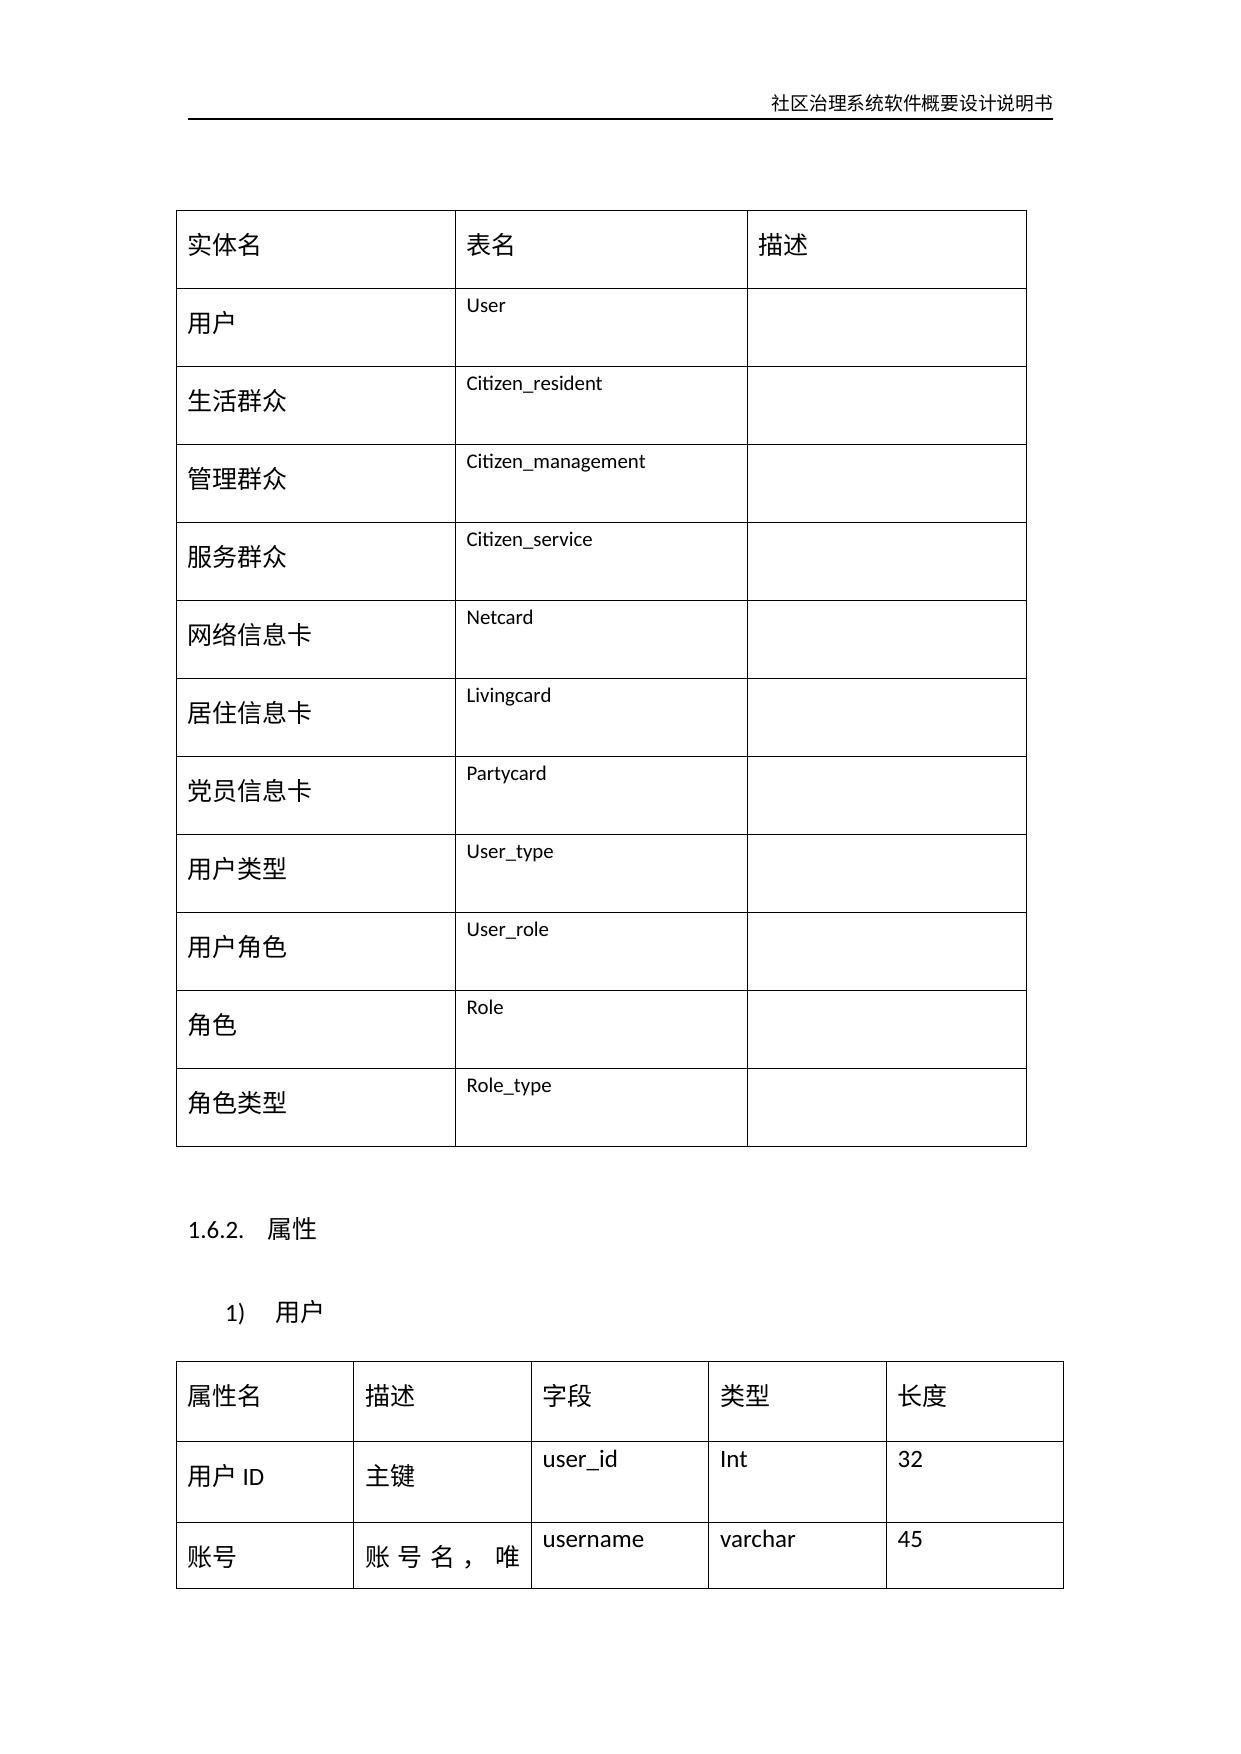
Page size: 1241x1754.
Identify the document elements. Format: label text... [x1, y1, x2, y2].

table_cell Role [456, 991, 747, 1068]
table_cell 角色类型 [177, 1069, 455, 1146]
table_cell Partycard [456, 757, 747, 834]
table_header 实体名 [177, 211, 455, 288]
table_cell username [532, 1523, 708, 1588]
table_cell [748, 1069, 1026, 1146]
table_cell 网络信息卡 [177, 601, 455, 678]
table_header 字段 [532, 1362, 708, 1441]
table_cell 主键 [354, 1442, 531, 1522]
table_cell Citizen_service [456, 523, 747, 600]
table_cell 用户类型 [177, 835, 455, 912]
table_cell [748, 367, 1026, 444]
table_cell 角色 [177, 991, 455, 1068]
table_cell 服务群众 [177, 523, 455, 600]
table_cell User_type [456, 835, 747, 912]
table_cell User [456, 289, 747, 366]
table_cell [748, 289, 1026, 366]
table_cell varchar [709, 1523, 886, 1588]
table_header 描述 [354, 1362, 531, 1441]
table_cell 45 [887, 1523, 1063, 1588]
table_cell Int [709, 1442, 886, 1522]
table_cell Netcard [456, 601, 747, 678]
table_cell user_id [532, 1442, 708, 1522]
table_cell 32 [887, 1442, 1063, 1522]
table_cell [748, 913, 1026, 990]
table_cell Citizen_management [456, 445, 747, 522]
table_header 属性名 [177, 1362, 353, 1441]
table_cell [748, 835, 1026, 912]
table_header 类型 [709, 1362, 886, 1441]
table_cell 账号名，唯一，系统给定 [354, 1523, 531, 1588]
table_header 描述 [748, 211, 1026, 288]
table_cell [748, 991, 1026, 1068]
table_cell Citizen_resident [456, 367, 747, 444]
table_cell [748, 445, 1026, 522]
table_cell User_role [456, 913, 747, 990]
table_cell 用户角色 [177, 913, 455, 990]
list 属性 [187, 1195, 1053, 1260]
list 用户 [187, 1278, 1053, 1343]
table_cell Livingcard [456, 679, 747, 756]
table_cell 居住信息卡 [177, 679, 455, 756]
table_cell 账号 [177, 1523, 353, 1588]
table_cell [748, 601, 1026, 678]
table_cell 管理群众 [177, 445, 455, 522]
table_cell 用户ID [177, 1442, 353, 1522]
table_cell Role_type [456, 1069, 747, 1146]
table_cell [748, 523, 1026, 600]
table_cell 党员信息卡 [177, 757, 455, 834]
table_header 长度 [887, 1362, 1063, 1441]
table_header 表名 [456, 211, 747, 288]
table_cell 生活群众 [177, 367, 455, 444]
table_cell [748, 679, 1026, 756]
table_cell [748, 757, 1026, 834]
table_cell 用户 [177, 289, 455, 366]
